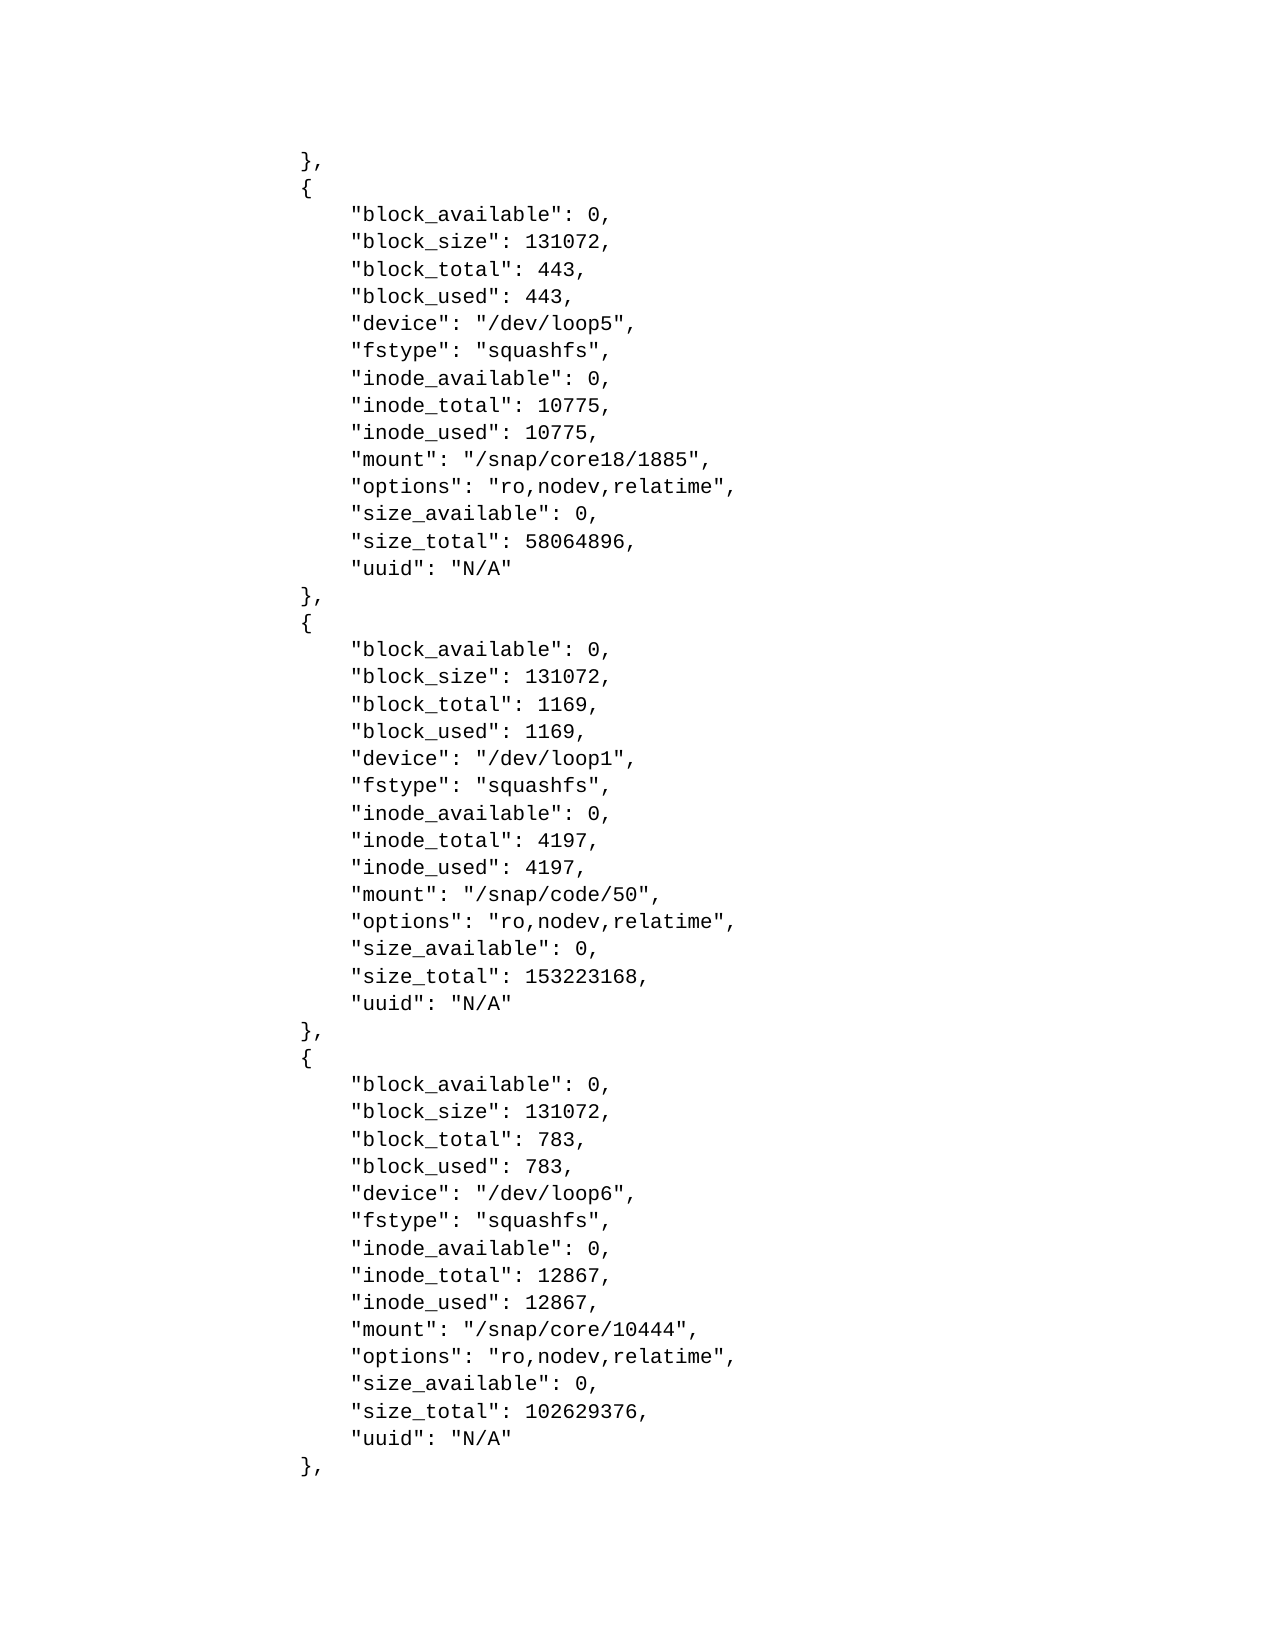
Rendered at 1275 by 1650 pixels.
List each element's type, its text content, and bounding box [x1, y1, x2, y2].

text "fstype": "squashfs", [150, 340, 1125, 364]
text "block_used": 783, [150, 1156, 1125, 1179]
text "size_available": 0, [150, 938, 1125, 962]
text { [150, 177, 1125, 201]
text "inode_used": 10775, [150, 422, 1125, 446]
text "block_used": 1169, [150, 721, 1125, 744]
text "fstype": "squashfs", [150, 775, 1125, 799]
text "size_total": 58064896, [150, 531, 1125, 554]
text "options": "ro,nodev,relatime", [150, 911, 1125, 935]
text "block_size": 131072, [150, 1102, 1125, 1125]
text "block_used": 443, [150, 286, 1125, 309]
text "uuid": "N/A" [150, 558, 1125, 581]
text "uuid": "N/A" [150, 1428, 1125, 1451]
text "block_available": 0, [150, 204, 1125, 228]
text "mount": "/snap/code/50", [150, 884, 1125, 908]
text "block_total": 443, [150, 259, 1125, 282]
text "inode_total": 12867, [150, 1265, 1125, 1288]
text "block_total": 783, [150, 1129, 1125, 1152]
text "inode_available": 0, [150, 802, 1125, 826]
text "size_total": 102629376, [150, 1401, 1125, 1424]
text { [150, 1047, 1125, 1071]
text "inode_available": 0, [150, 1237, 1125, 1261]
text { [150, 612, 1125, 636]
text "block_total": 1169, [150, 694, 1125, 717]
text "fstype": "squashfs", [150, 1210, 1125, 1234]
text "size_available": 0, [150, 503, 1125, 527]
text "inode_total": 10775, [150, 395, 1125, 418]
text "device": "/dev/loop5", [150, 313, 1125, 337]
text "block_size": 131072, [150, 232, 1125, 255]
text "block_available": 0, [150, 639, 1125, 663]
text }, [150, 1020, 1125, 1044]
text "size_total": 153223168, [150, 966, 1125, 989]
text "inode_used": 4197, [150, 857, 1125, 881]
text "block_size": 131072, [150, 667, 1125, 690]
text "inode_available": 0, [150, 367, 1125, 391]
text "mount": "/snap/core/10444", [150, 1319, 1125, 1343]
text "options": "ro,nodev,relatime", [150, 1346, 1125, 1370]
text "mount": "/snap/core18/1885", [150, 449, 1125, 473]
text "inode_used": 12867, [150, 1292, 1125, 1316]
text }, [150, 150, 1125, 174]
text }, [150, 1455, 1125, 1479]
text "options": "ro,nodev,relatime", [150, 476, 1125, 500]
text "block_available": 0, [150, 1074, 1125, 1098]
text "device": "/dev/loop6", [150, 1183, 1125, 1207]
text }, [150, 585, 1125, 609]
text "uuid": "N/A" [150, 993, 1125, 1016]
text "device": "/dev/loop1", [150, 748, 1125, 772]
text "size_available": 0, [150, 1373, 1125, 1397]
text "inode_total": 4197, [150, 830, 1125, 853]
